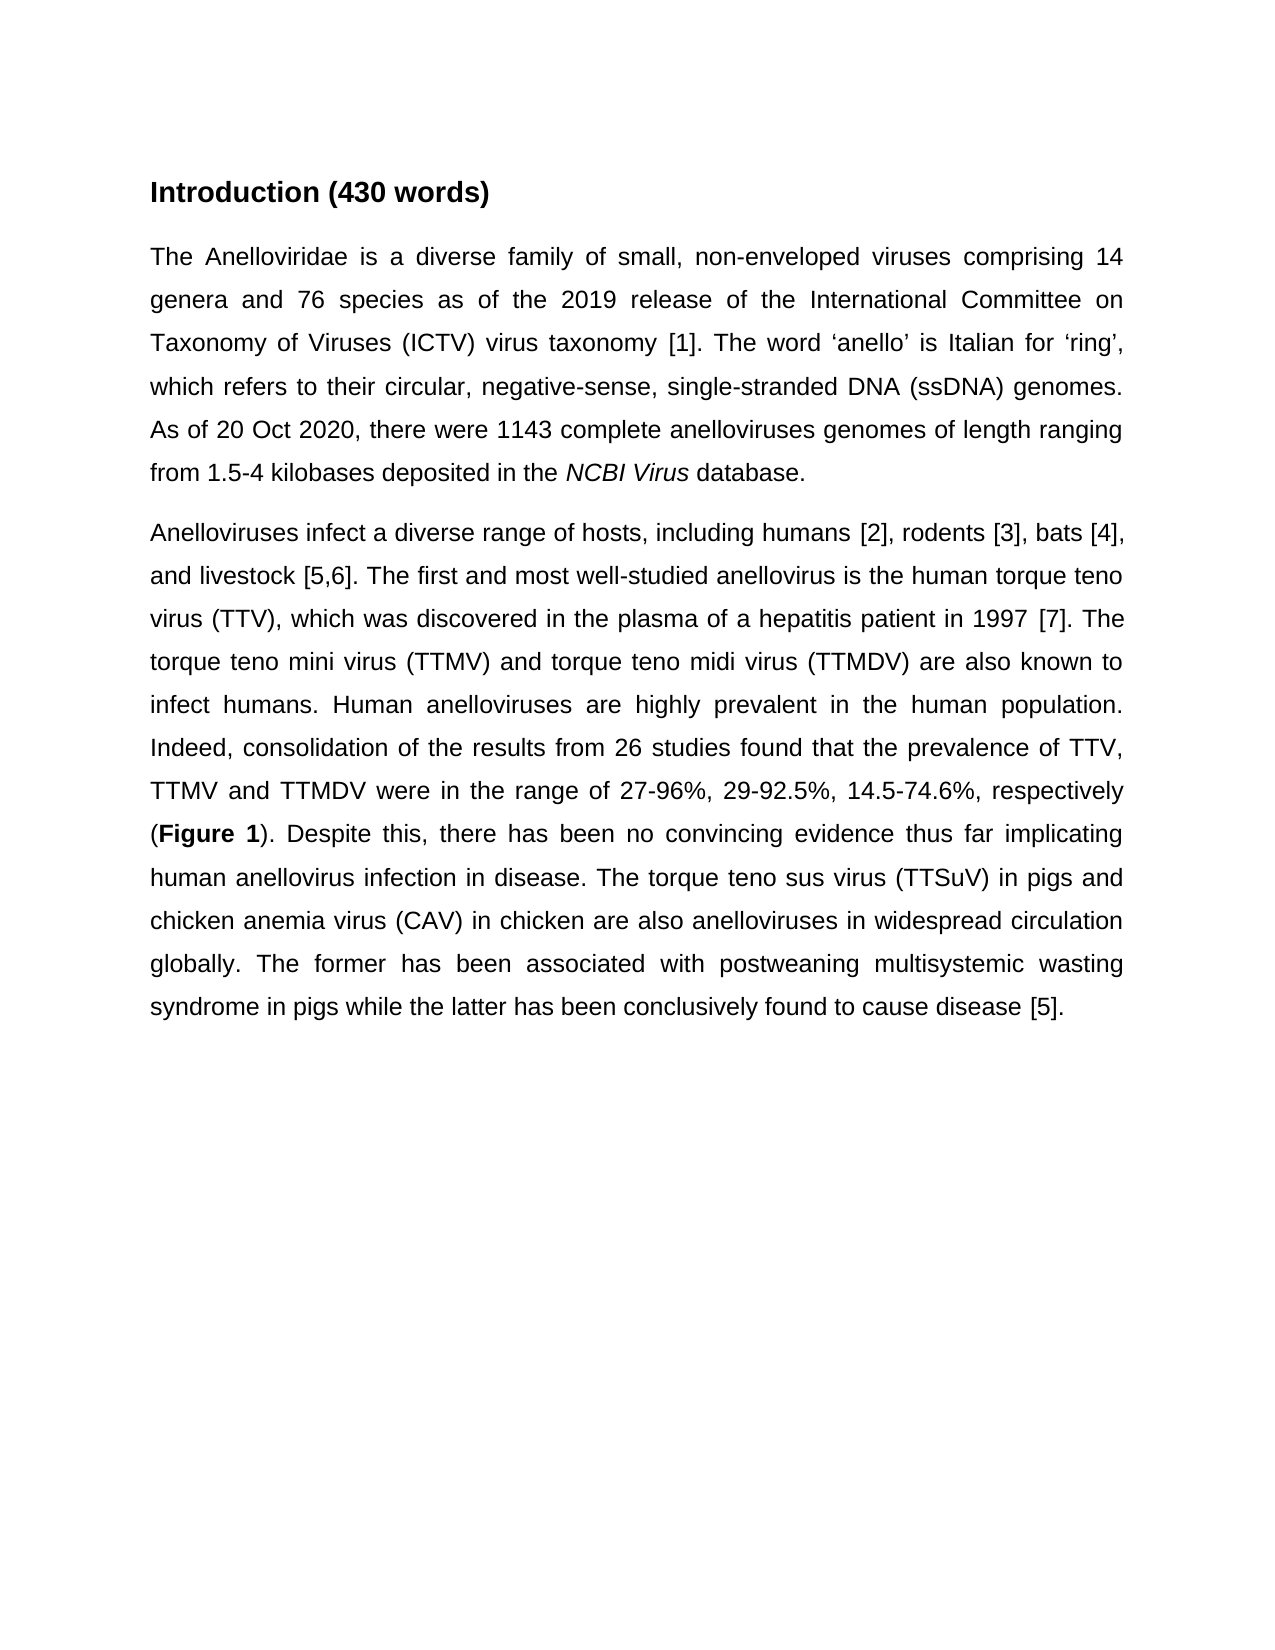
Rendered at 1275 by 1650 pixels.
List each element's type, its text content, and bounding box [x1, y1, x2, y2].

text The Anelloviridae is a diverse family of small, non-enveloped viruses comprising 14 genera and 76 species as of the 2019 release of the International Committee on Taxonomy of Viruses (ICTV) virus taxonomy [1]. The word ‘anello’ is Italian for ‘ring’, which refers to their circular, negative-sense, single-stranded DNA (ssDNA) genomes. As of 20 Oct 2020, there were 1143 complete anelloviruses genomes of length ranging from 1.5-4 kilobases deposited in the NCBI Virus database. [150, 242, 1125, 486]
subtitle Introduction (430 words) [150, 175, 1125, 208]
text Anelloviruses infect a diverse range of hosts, including humans [2], rodents [3], bats [4], and livestock [5,6]. The first and most well-studied anellovirus is the human torque teno virus (TTV), which was discovered in the plasma of a hepatitis patient in 1997 [7]. The torque teno mini virus (TTMV) and torque teno midi virus (TTMDV) are also known to infect humans. Human anelloviruses are highly prevalent in the human population. Indeed, consolidation of the results from 26 studies found that the prevalence of TTV, TTMV and TTMDV were in the range of 27-96%, 29-92.5%, 14.5-74.6%, respectively (Figure 1). Despite this, there has been no convincing evidence thus far implicating human anellovirus infection in disease. The torque teno sus virus (TTSuV) in pigs and chicken anemia virus (CAV) in chicken are also anelloviruses in widespread circulation globally. The former has been associated with postweaning multisystemic wasting syndrome in pigs while the latter has been conclusively found to cause disease [5]. [150, 517, 1125, 1021]
